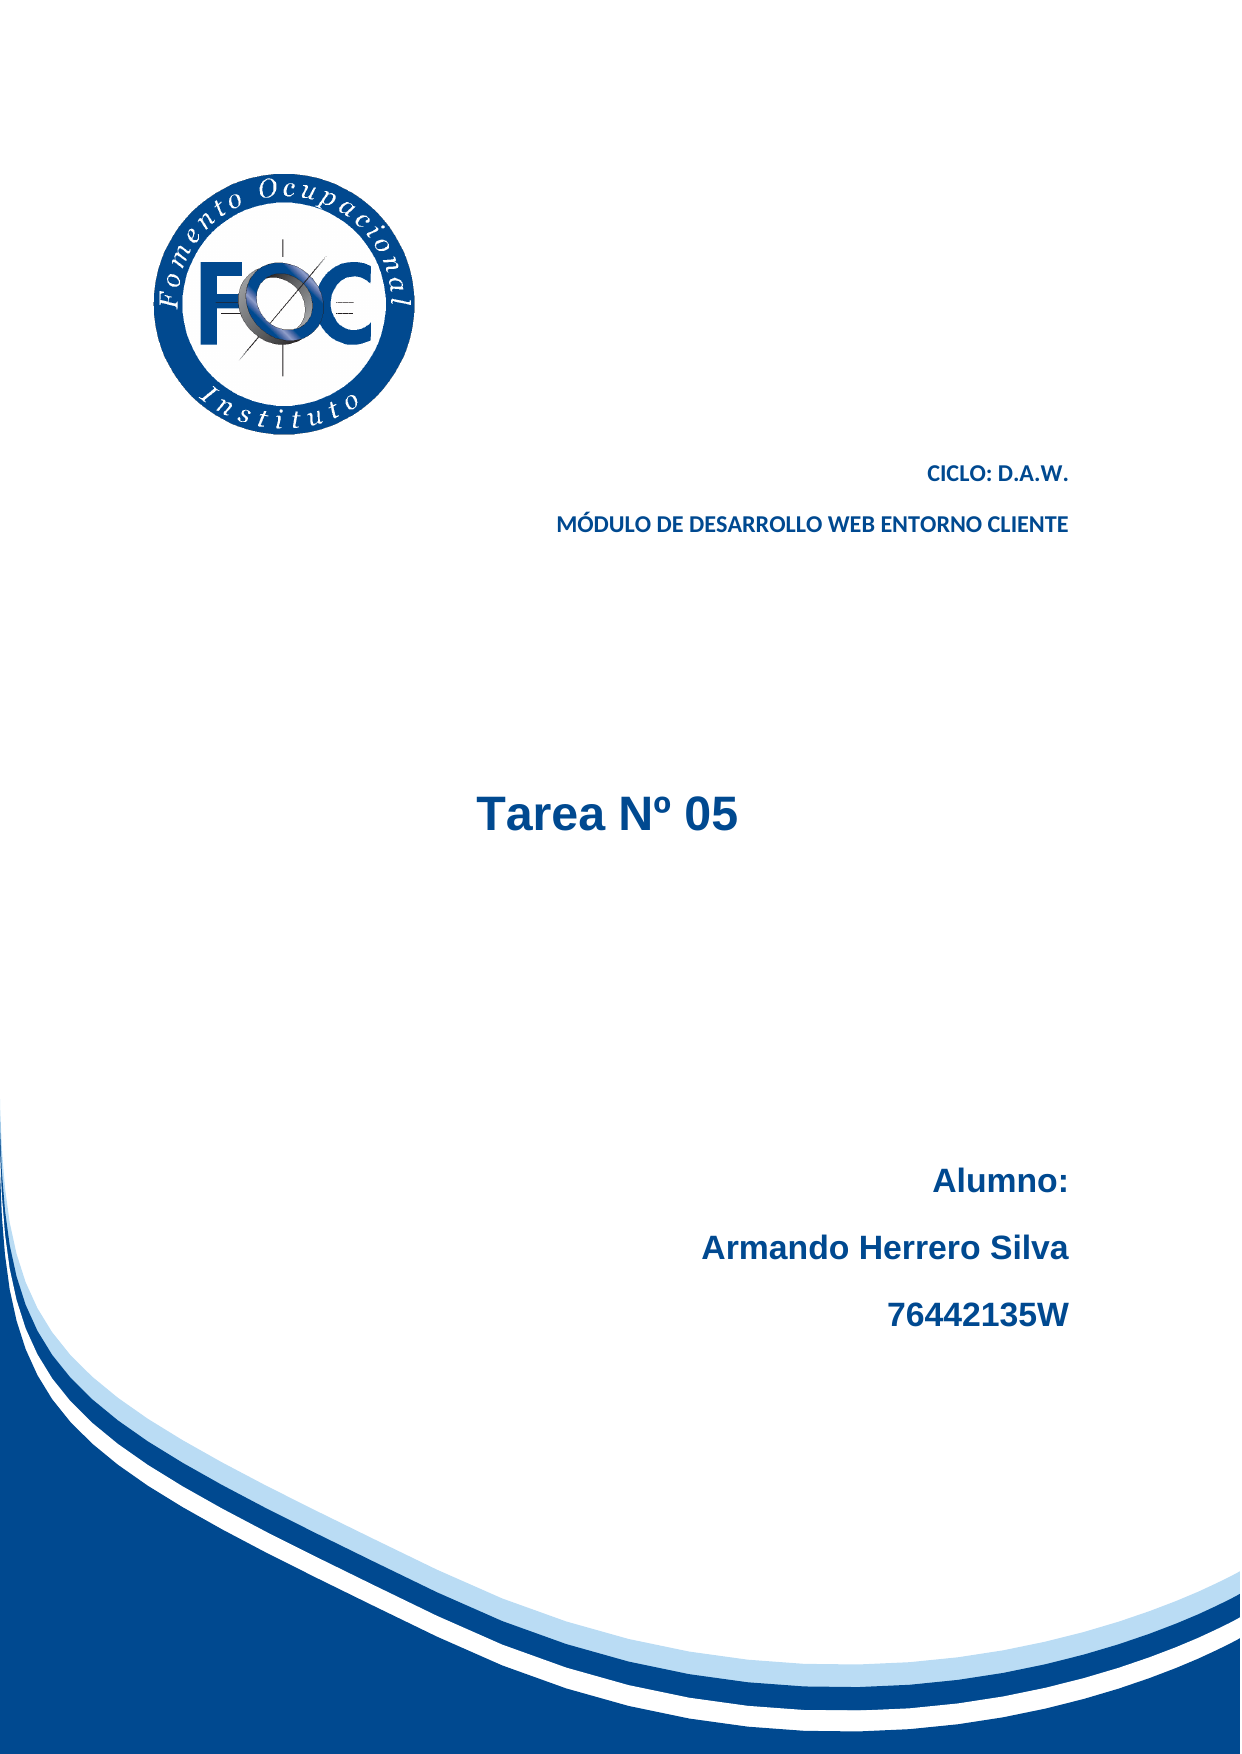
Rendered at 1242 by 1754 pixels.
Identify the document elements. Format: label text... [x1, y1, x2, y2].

text MÓDULO DE desarrollo web entorno cliente [405, 487, 1069, 538]
picture [151, 172, 417, 437]
text 76442135W [154, 1267, 1069, 1334]
text Armando Herrero Silva [154, 1199, 1069, 1267]
text Tarea Nº 05 [139, 734, 1074, 845]
text ciclo: D.A.W. [405, 436, 1069, 487]
text Alumno: [154, 1132, 1069, 1199]
